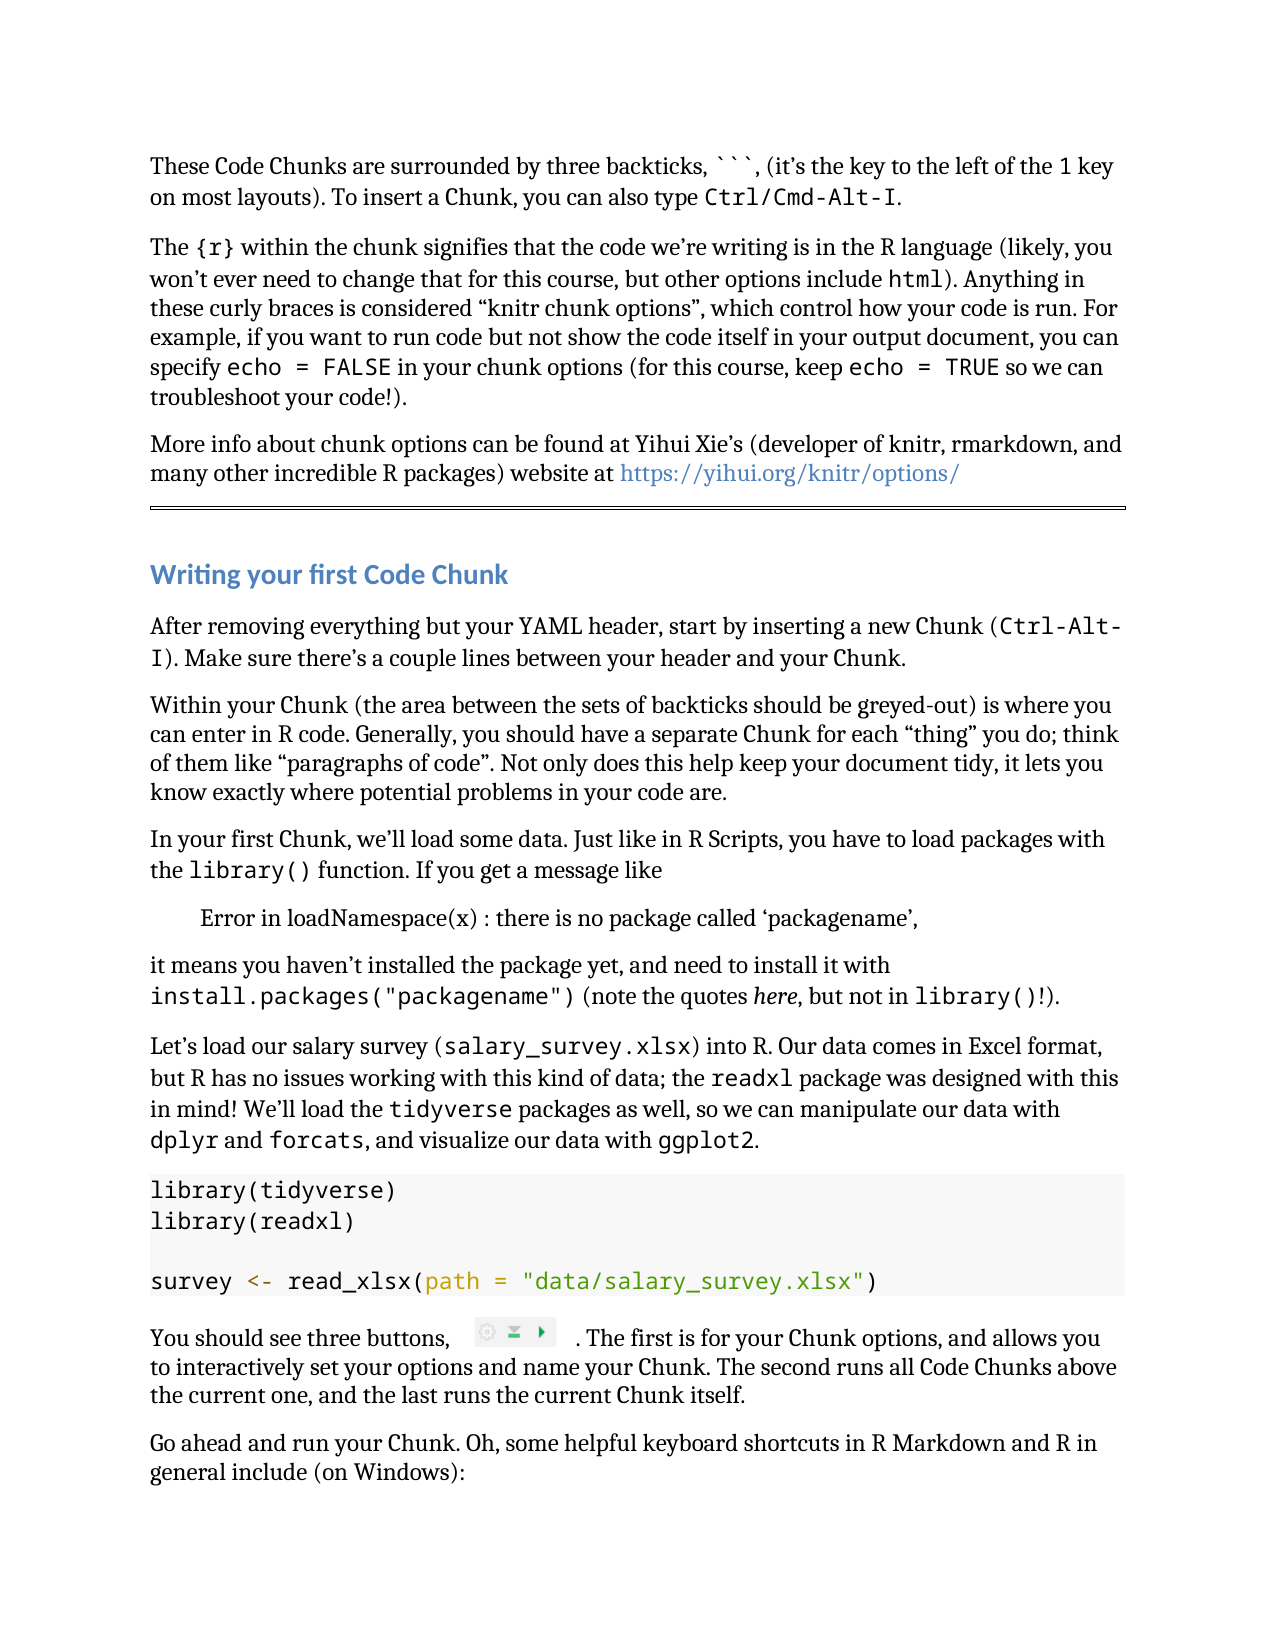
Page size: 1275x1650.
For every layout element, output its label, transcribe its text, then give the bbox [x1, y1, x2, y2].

text More info about chunk options can be found at Yihui Xie’s (developer of knitr, rmarkdown, and many other incredible R packages) website at https://yihui.org/knitr/options/ [150, 430, 1125, 487]
text Let’s load our salary survey (salary_survey.xlsx) into R. Our data comes in Excel format, but R has no issues working with this kind of data; the readxl package was designed with this in mind! We’ll load the tidyverse packages as well, so we can manipulate our data with dplyr and forcats, and visualize our data with ggplot2. [150, 1030, 1125, 1155]
text Error in loadNamespace(x) : there is no package called ‘packagename’, [200, 904, 1075, 933]
text library(tidyverse) library(readxl) survey <- read_xlsx(path = "data/salary_survey.xlsx") [150, 1174, 1125, 1296]
subtitle Writing your first Code Chunk [150, 556, 1125, 591]
picture [474, 1317, 557, 1347]
text it means you haven’t installed the package yet, and need to install it with install.packages("packagename") (note the quotes here, but not in library()!). [150, 951, 1125, 1011]
text Within your Chunk (the area between the sets of backticks should be greyed-out) is where you can enter in R code. Generally, you should have a separate Chunk for each “thing” you do; think of them like “paragraphs of code”. Not only does this help keep your document tidy, it lets you know exactly where potential problems in your code are. [150, 691, 1125, 806]
text Go ahead and run your Chunk. Oh, some helpful keyboard shortcuts in R Markdown and R in general include (on Windows): [150, 1429, 1125, 1486]
text In your first Chunk, we’ll load some data. Just like in R Scripts, you have to load packages with the library() function. If you get a message like [150, 825, 1125, 885]
text The {r} within the chunk signifies that the code we’re writing is in the R language (likely, you won’t ever need to change that for this course, but other options include html). Anything in these curly braces is considered “knitr chunk options”, which control how your code is run. For example, if you want to run code but not show the code itself in your output document, you can specify echo = FALSE in your chunk options (for this course, keep echo = TRUE so we can troubleshoot your code!). [150, 231, 1125, 411]
text You should see three buttons, . The first is for your Chunk options, and allows you to interactively set your options and name your Chunk. The second runs all Code Chunks above the current one, and the last runs the current Chunk itself. [150, 1317, 1125, 1410]
text After removing everything but your YAML header, start by inserting a new Chunk (Ctrl-Alt-I). Make sure there’s a couple lines between your header and your Chunk. [150, 610, 1125, 673]
text These Code Chunks are surrounded by three backticks, ```, (it’s the key to the left of the 1 key on most layouts). To insert a Chunk, you can also type Ctrl/Cmd-Alt-I. [150, 150, 1125, 212]
